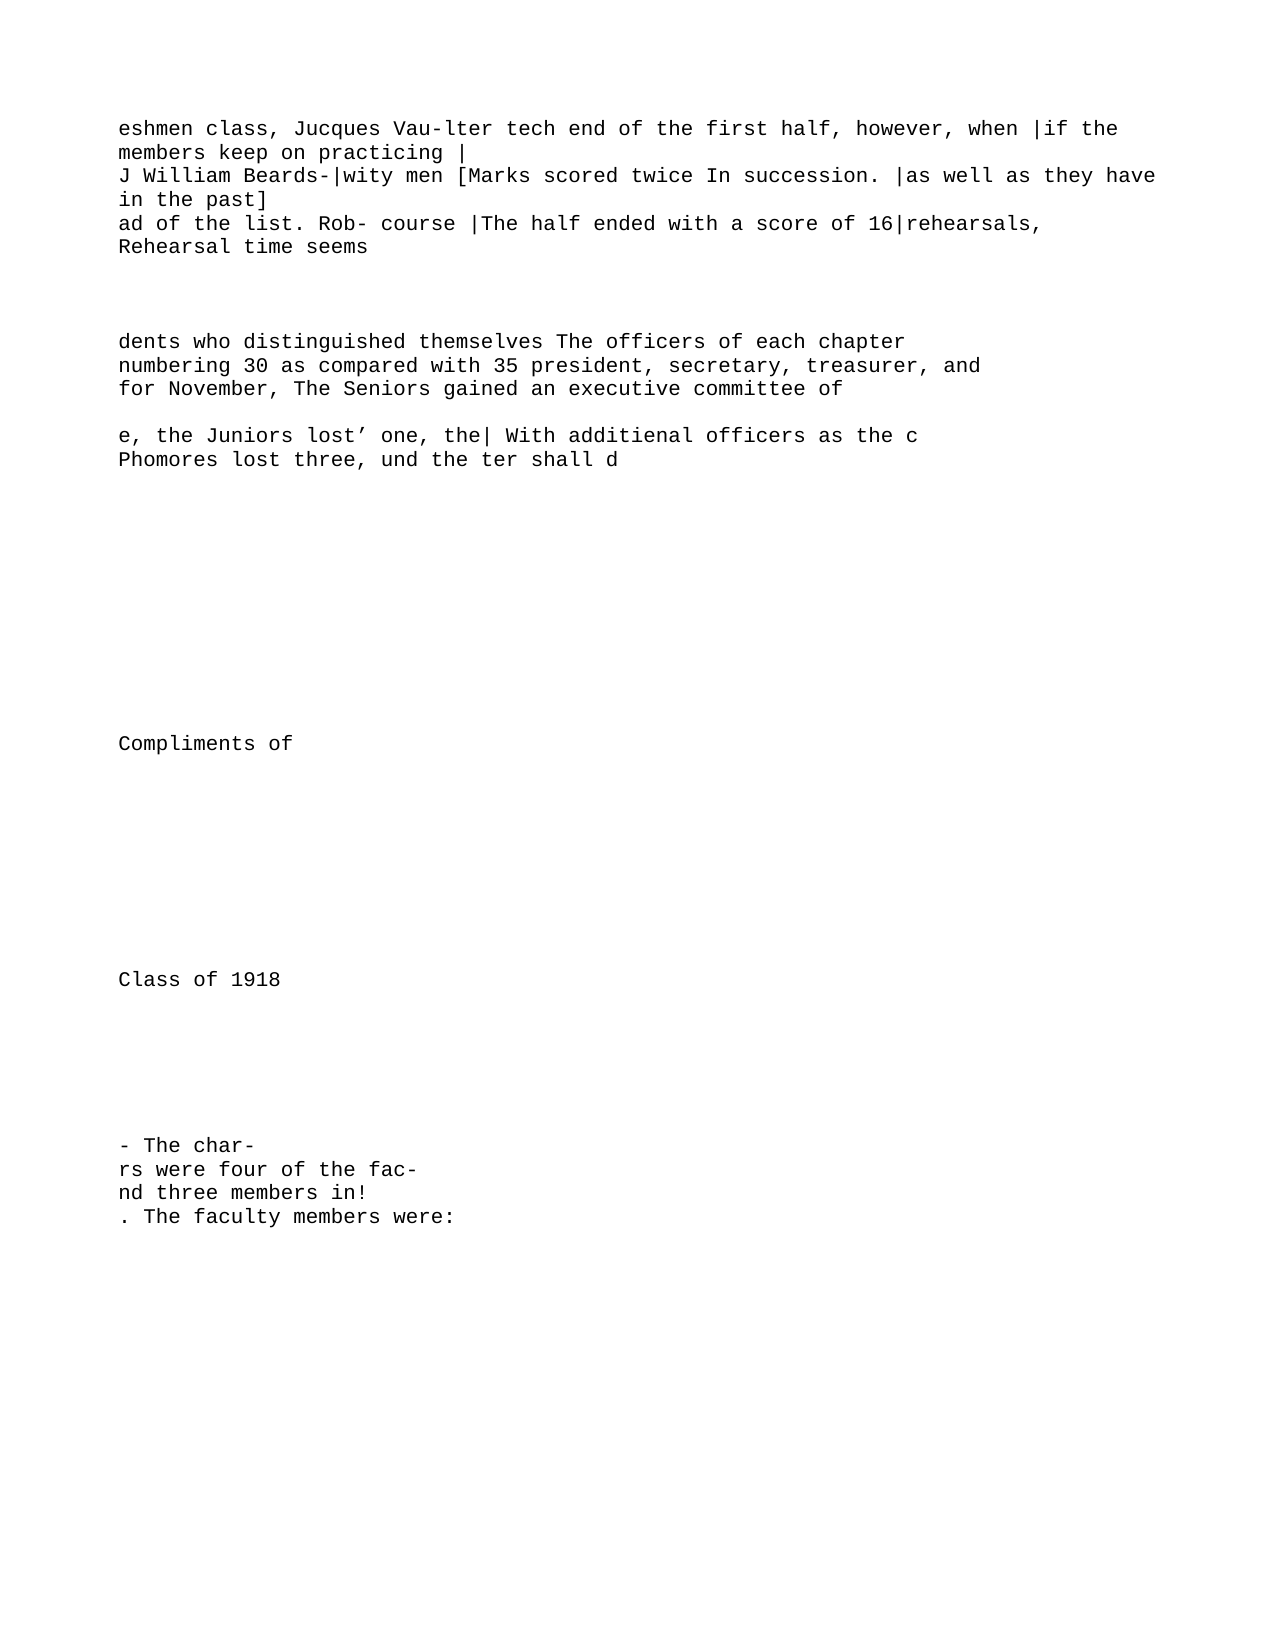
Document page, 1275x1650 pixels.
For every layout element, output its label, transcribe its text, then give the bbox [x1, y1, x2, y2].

text ad of the list. Rob- course |The half ended with a score of 16|rehearsals, Rehearsal time seems [118, 213, 1157, 260]
text numbering 30 as compared with 35 president, secretary, treasurer, and [118, 354, 1157, 378]
text Phomores lost three, und the ter shall d [118, 449, 1157, 473]
text for November, The Seniors gained an executive committee of [118, 378, 1157, 402]
text Class of 1918 [118, 969, 1157, 993]
text - The char- [118, 1135, 1157, 1158]
text . The faculty members were: [118, 1206, 1157, 1229]
text rs were four of the fac- [118, 1158, 1157, 1182]
text dents who distinguished themselves The officers of each chapter [118, 331, 1157, 354]
text e, the Juniors lost’ one, the| With additienal officers as the c [118, 426, 1157, 449]
text eshmen class, Jucques Vau-lter tech end of the first half, however, when |if the members keep on practicing | [118, 118, 1157, 165]
text Compliments of [118, 733, 1157, 757]
text nd three members in! [118, 1182, 1157, 1206]
text J William Beards-|wity men [Marks scored twice In succession. |as well as they have in the past] [118, 165, 1157, 213]
